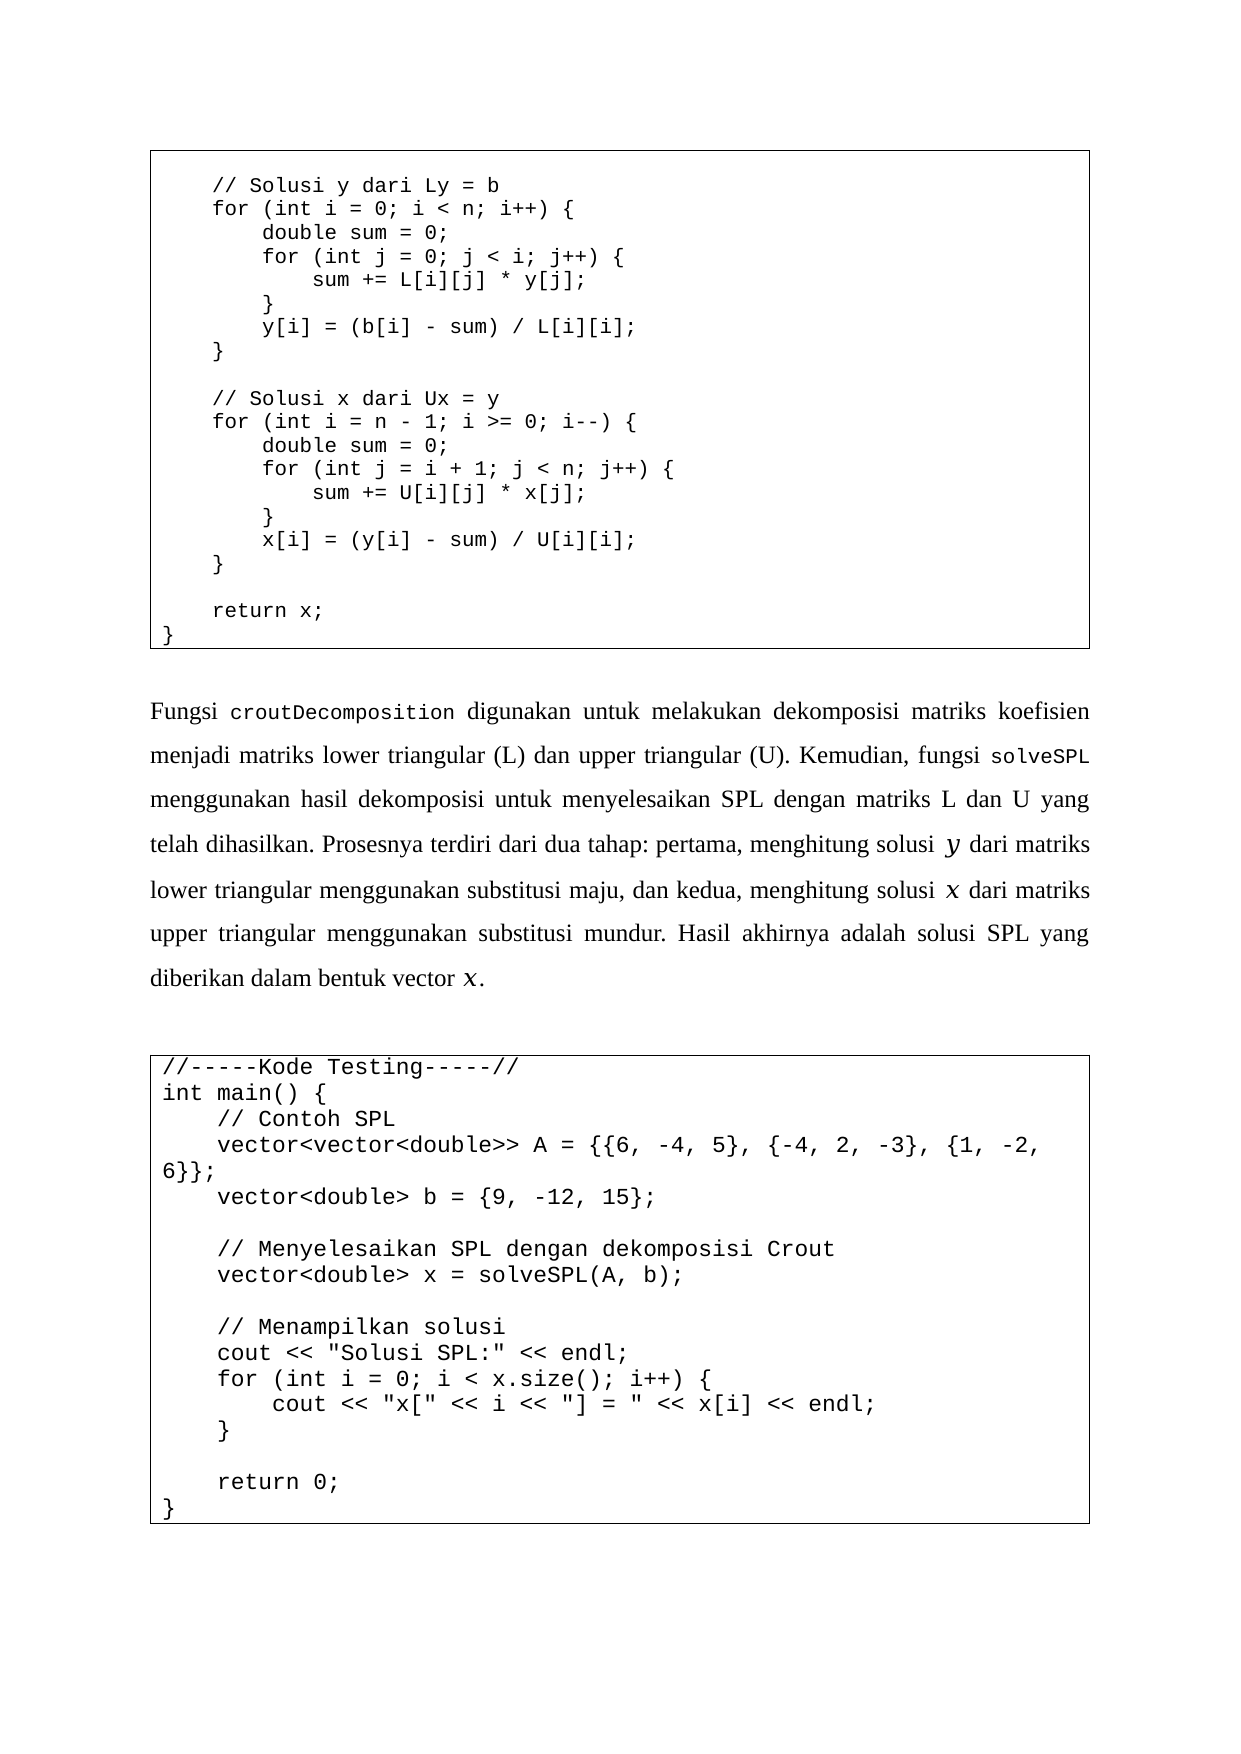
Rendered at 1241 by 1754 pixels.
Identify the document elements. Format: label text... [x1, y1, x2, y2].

table_header //-----Kode Testing-----// int main() { // Contoh SPL vector<vector<double>> A = {{6, -4, 5}, {-4, 2, -3}, {1, -2, 6}}; vector<double> b = {9, -12, 15}; // Menyelesaikan SPL dengan dekomposisi Crout vector<double> x = solveSPL(A, b); // Menampilkan solusi cout << "Solusi SPL:" << endl; for (int i = 0; i < x.size(); i++) { cout << "x[" << i << "] = " << x[i] << endl; } return 0; } [151, 1056, 1089, 1522]
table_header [151, 151, 1089, 648]
text Fungsi croutDecomposition digunakan untuk melakukan dekomposisi matriks koefisien menjadi matriks lower triangular (L) dan upper triangular (U). Kemudian, fungsi solveSPL menggunakan hasil dekomposisi untuk menyelesaikan SPL dengan matriks L dan U yang telah dihasilkan. Prosesnya terdiri dari dua tahap: pertama, menghitung solusi 𝑦 dari matriks lower triangular menggunakan substitusi maju, dan kedua, menghitung solusi 𝑥 dari matriks upper triangular menggunakan substitusi mundur. Hasil akhirnya adalah solusi SPL yang diberikan dalam bentuk vector 𝑥. [150, 696, 1090, 992]
